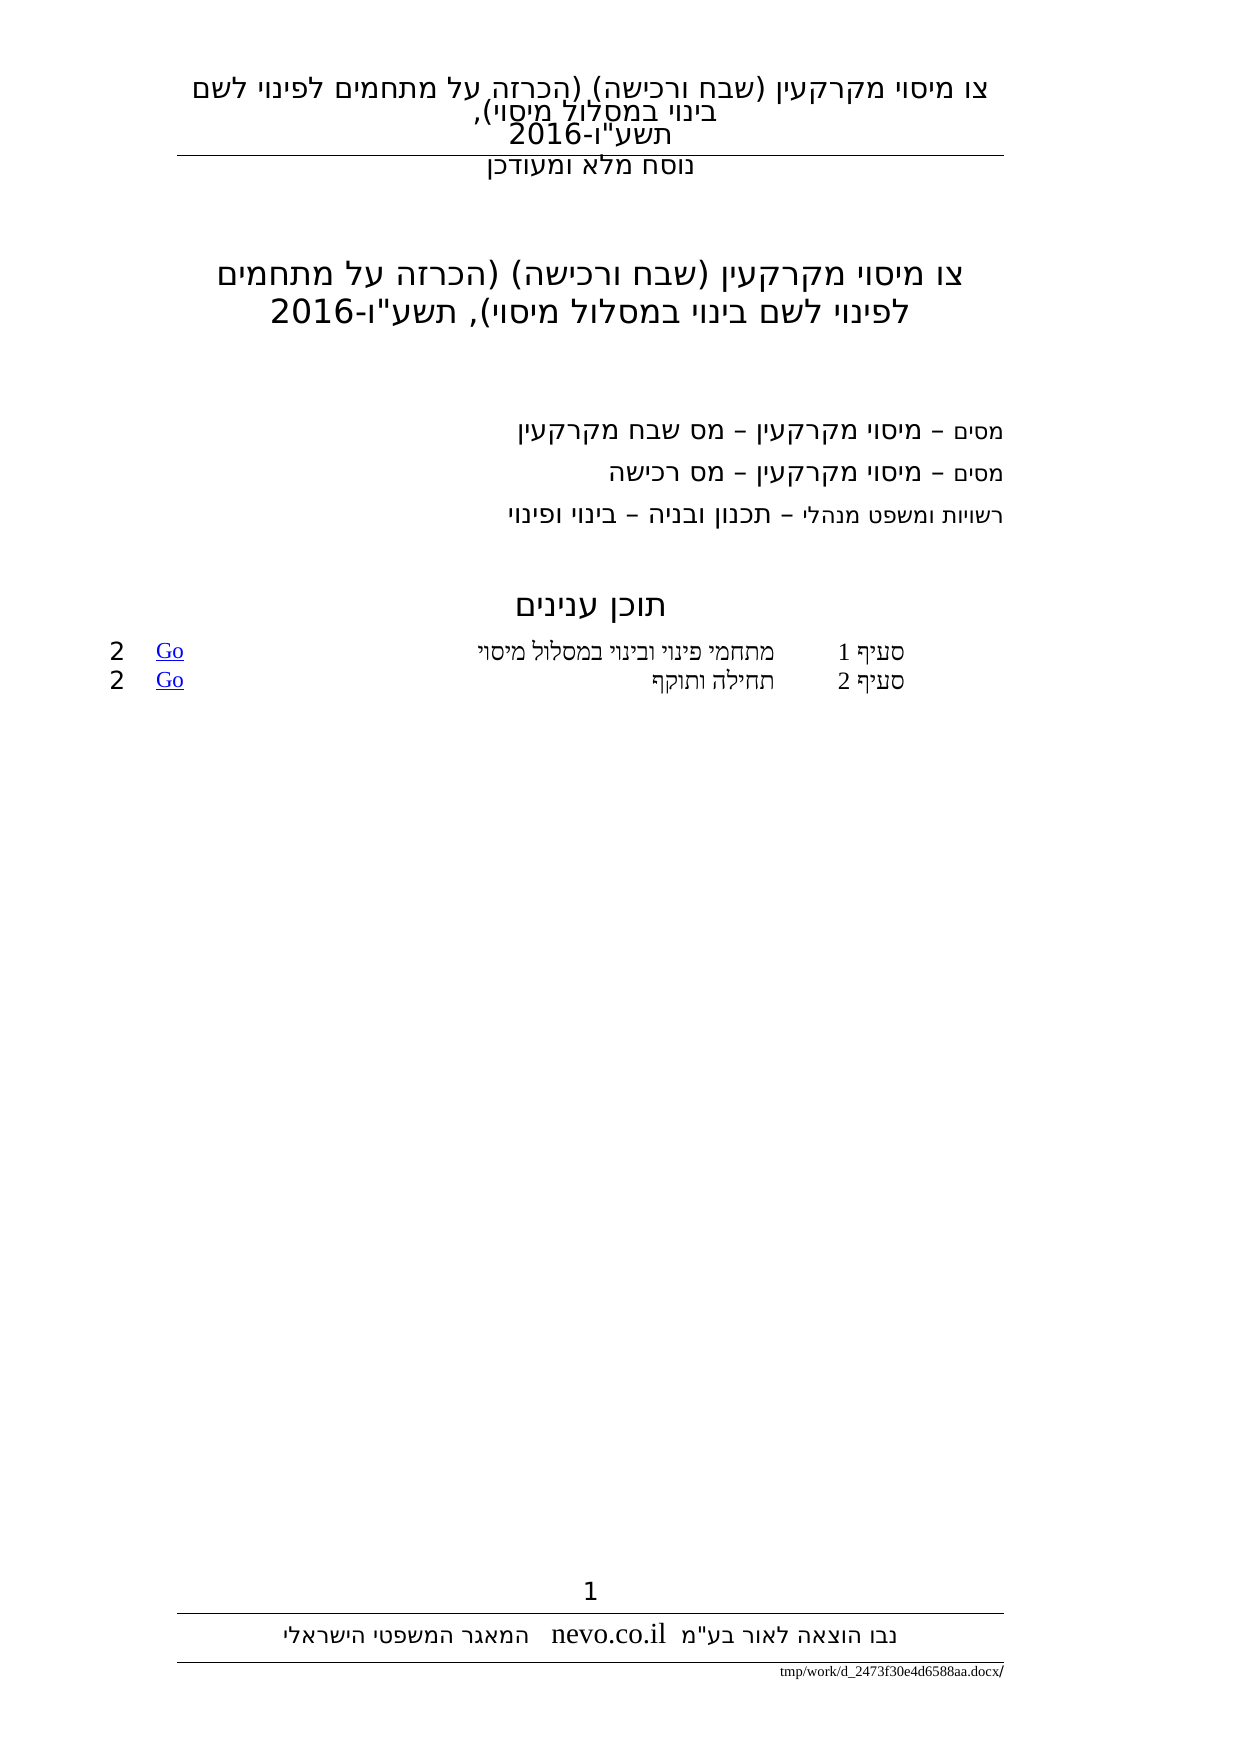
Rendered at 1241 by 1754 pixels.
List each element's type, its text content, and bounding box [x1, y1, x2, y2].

table_header מתחמי פינוי ובינוי במסלול מיסוי [195, 637, 786, 666]
text מסים – מיסוי מקרקעין – מס שבח מקרקעין [59, 414, 1004, 446]
text תוכן ענינים [177, 586, 1004, 624]
text רשויות ומשפט מנהלי – תכנון ובניה – בינוי ופינוי [59, 498, 1004, 529]
text צו מיסוי מקרקעין (שבח ורכישה) (הכרזה על מתחמים לפינוי לשם בינוי במסלול מיסוי), תשע"ו-2016 [177, 254, 1004, 332]
table_cell 2 [48, 666, 136, 695]
table_cell תחילה ותוקף [195, 666, 786, 695]
table_header סעיף 1 [786, 637, 916, 666]
table_cell Go [136, 666, 195, 695]
table_cell סעיף 2 [786, 666, 916, 695]
table_header Go [136, 637, 195, 666]
text מסים – מיסוי מקרקעין – מס רכישה [59, 456, 1004, 488]
table_header 2 [48, 637, 136, 666]
